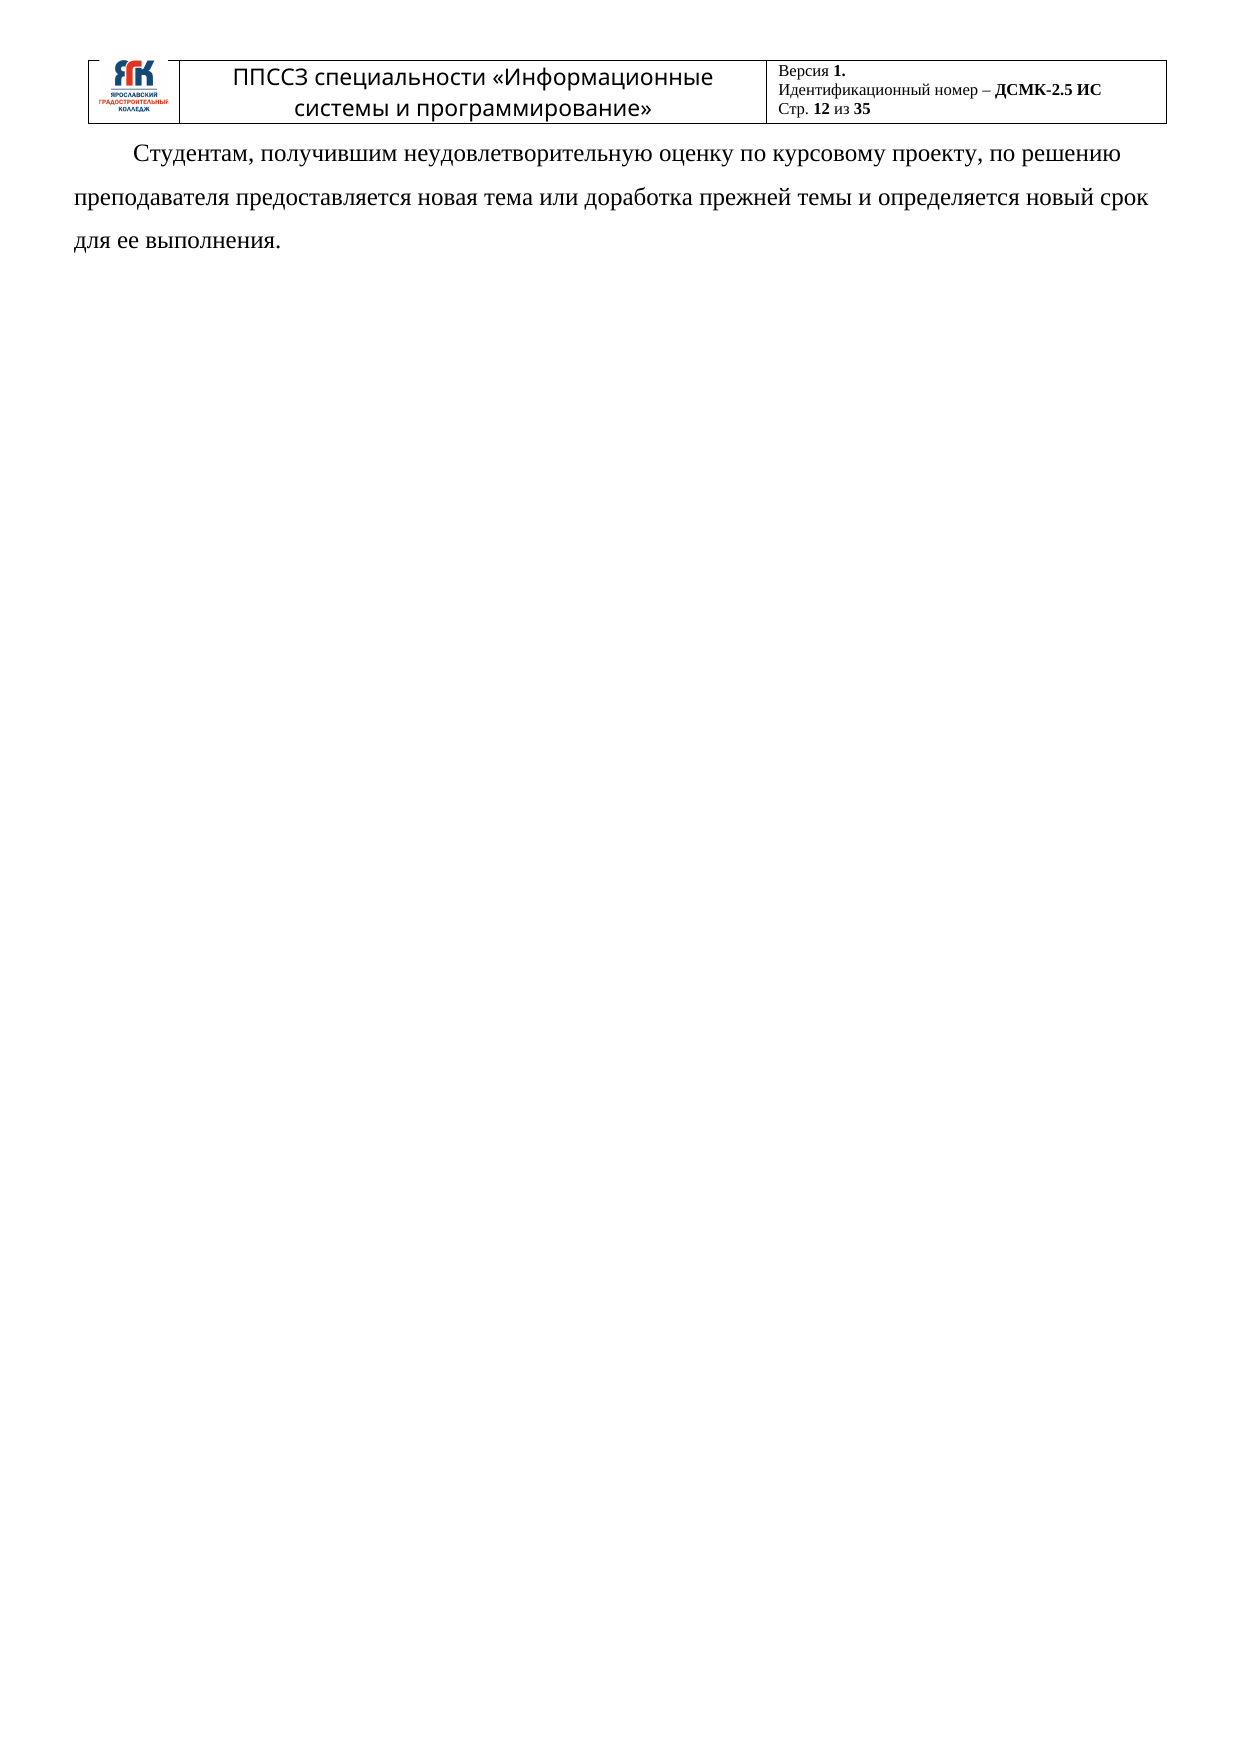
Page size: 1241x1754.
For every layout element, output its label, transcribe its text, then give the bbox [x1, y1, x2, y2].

text Студентам, получившим неудовлетворительную оценку по курсовому проекту, по решению преподавателя предоставляется новая тема или доработка прежней темы и определяется новый срок для ее выполнения. [74, 88, 1181, 253]
picture [99, 60, 169, 112]
